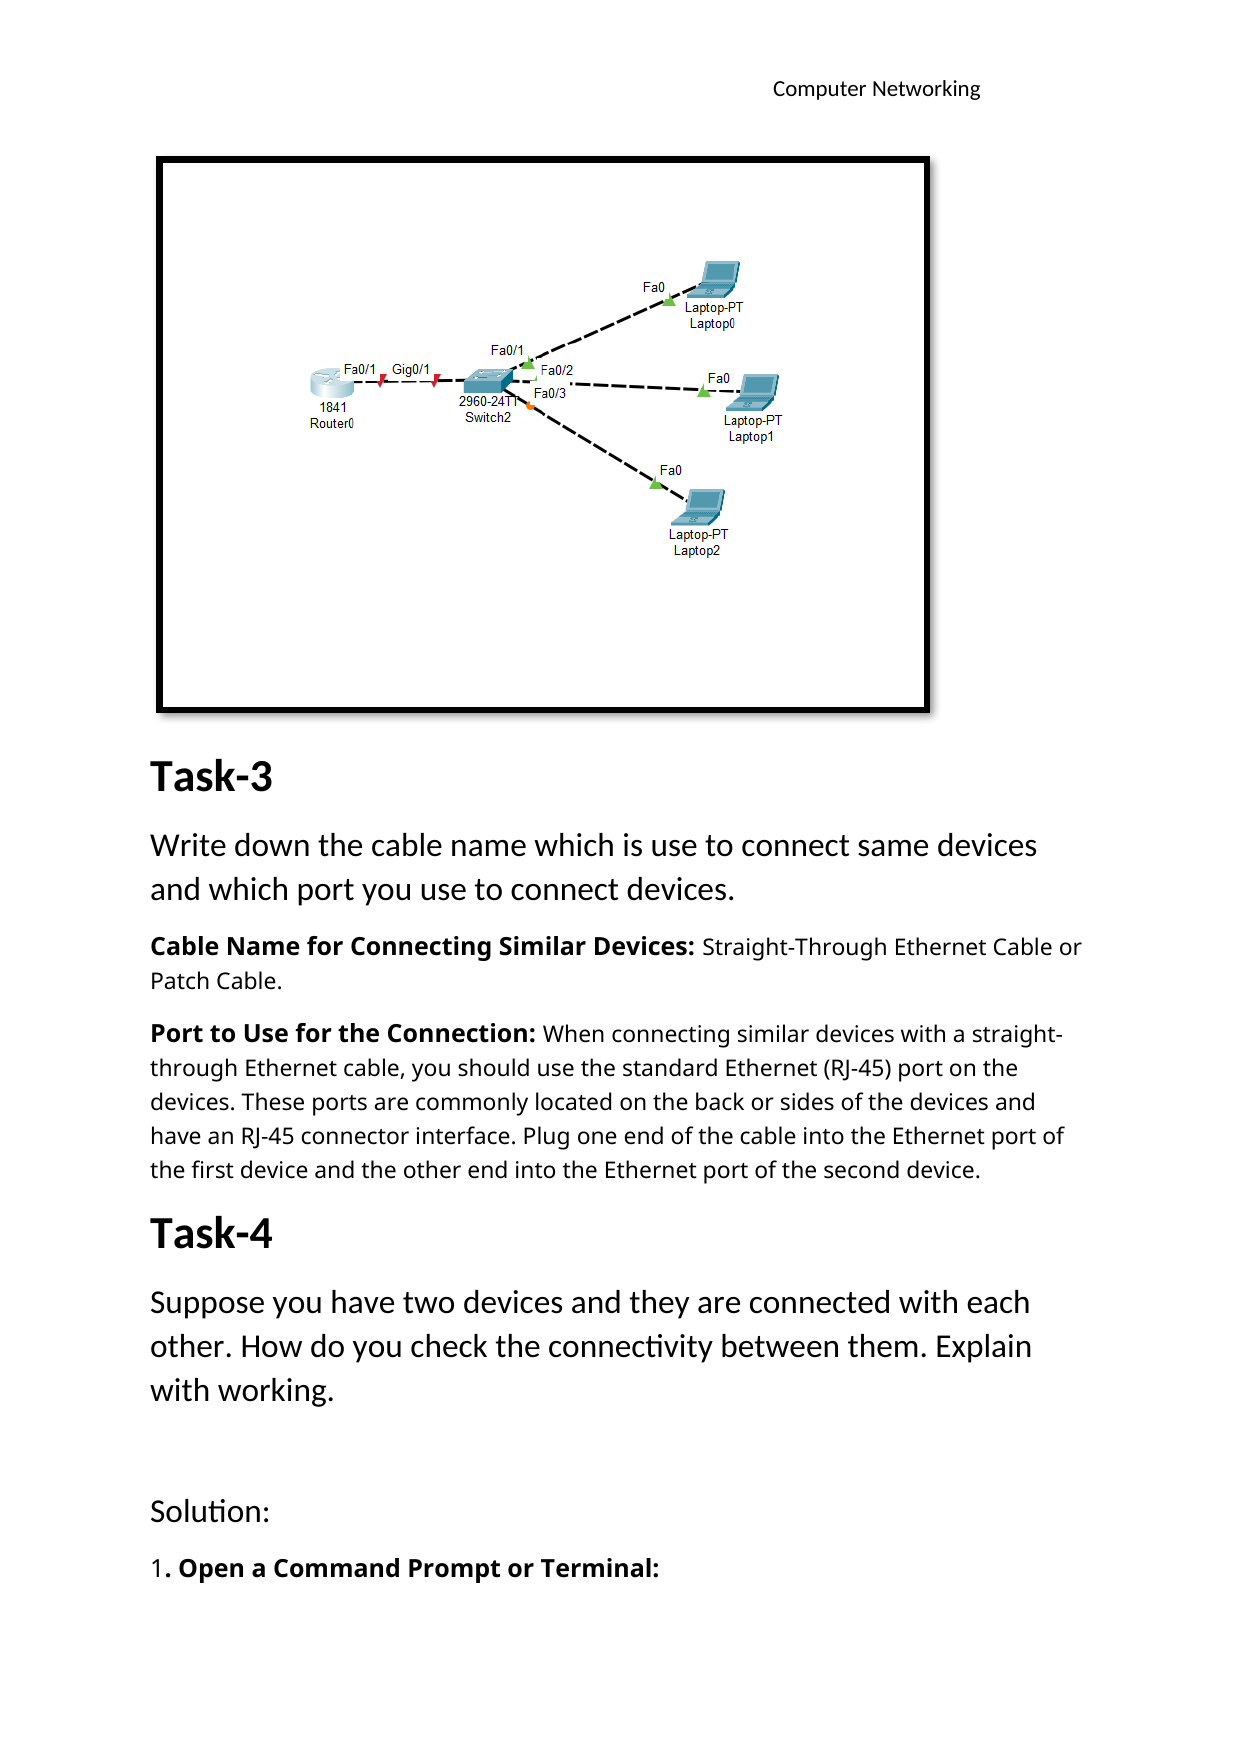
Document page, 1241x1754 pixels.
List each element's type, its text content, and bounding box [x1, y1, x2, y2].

text Write down the cable name which is use to connect same devices and which port you use to connect devices. [150, 824, 1090, 909]
text Port to Use for the Connection: When connecting similar devices with a straight-through Ethernet cable, you should use the standard Ethernet (RJ-45) port on the devices. These ports are commonly located on the back or sides of the devices and have an RJ-45 connector interface. Plug one end of the cable into the Ethernet port of the first device and the other end into the Ethernet port of the second device. [150, 1016, 1090, 1185]
picture [163, 163, 924, 707]
text Task-3 [150, 747, 1090, 803]
text Suppose you have two devices and they are connected with each other. How do you check the connectivity between them. Explain with working. [150, 1281, 1090, 1409]
text 1. Open a Command Prompt or Terminal: [150, 1551, 1090, 1585]
text Task-4 [150, 1204, 1090, 1260]
text Solution: [150, 1490, 1090, 1531]
text Cable Name for Connecting Similar Devices: Straight-Through Ethernet Cable or Patch Cable. [150, 929, 1090, 997]
